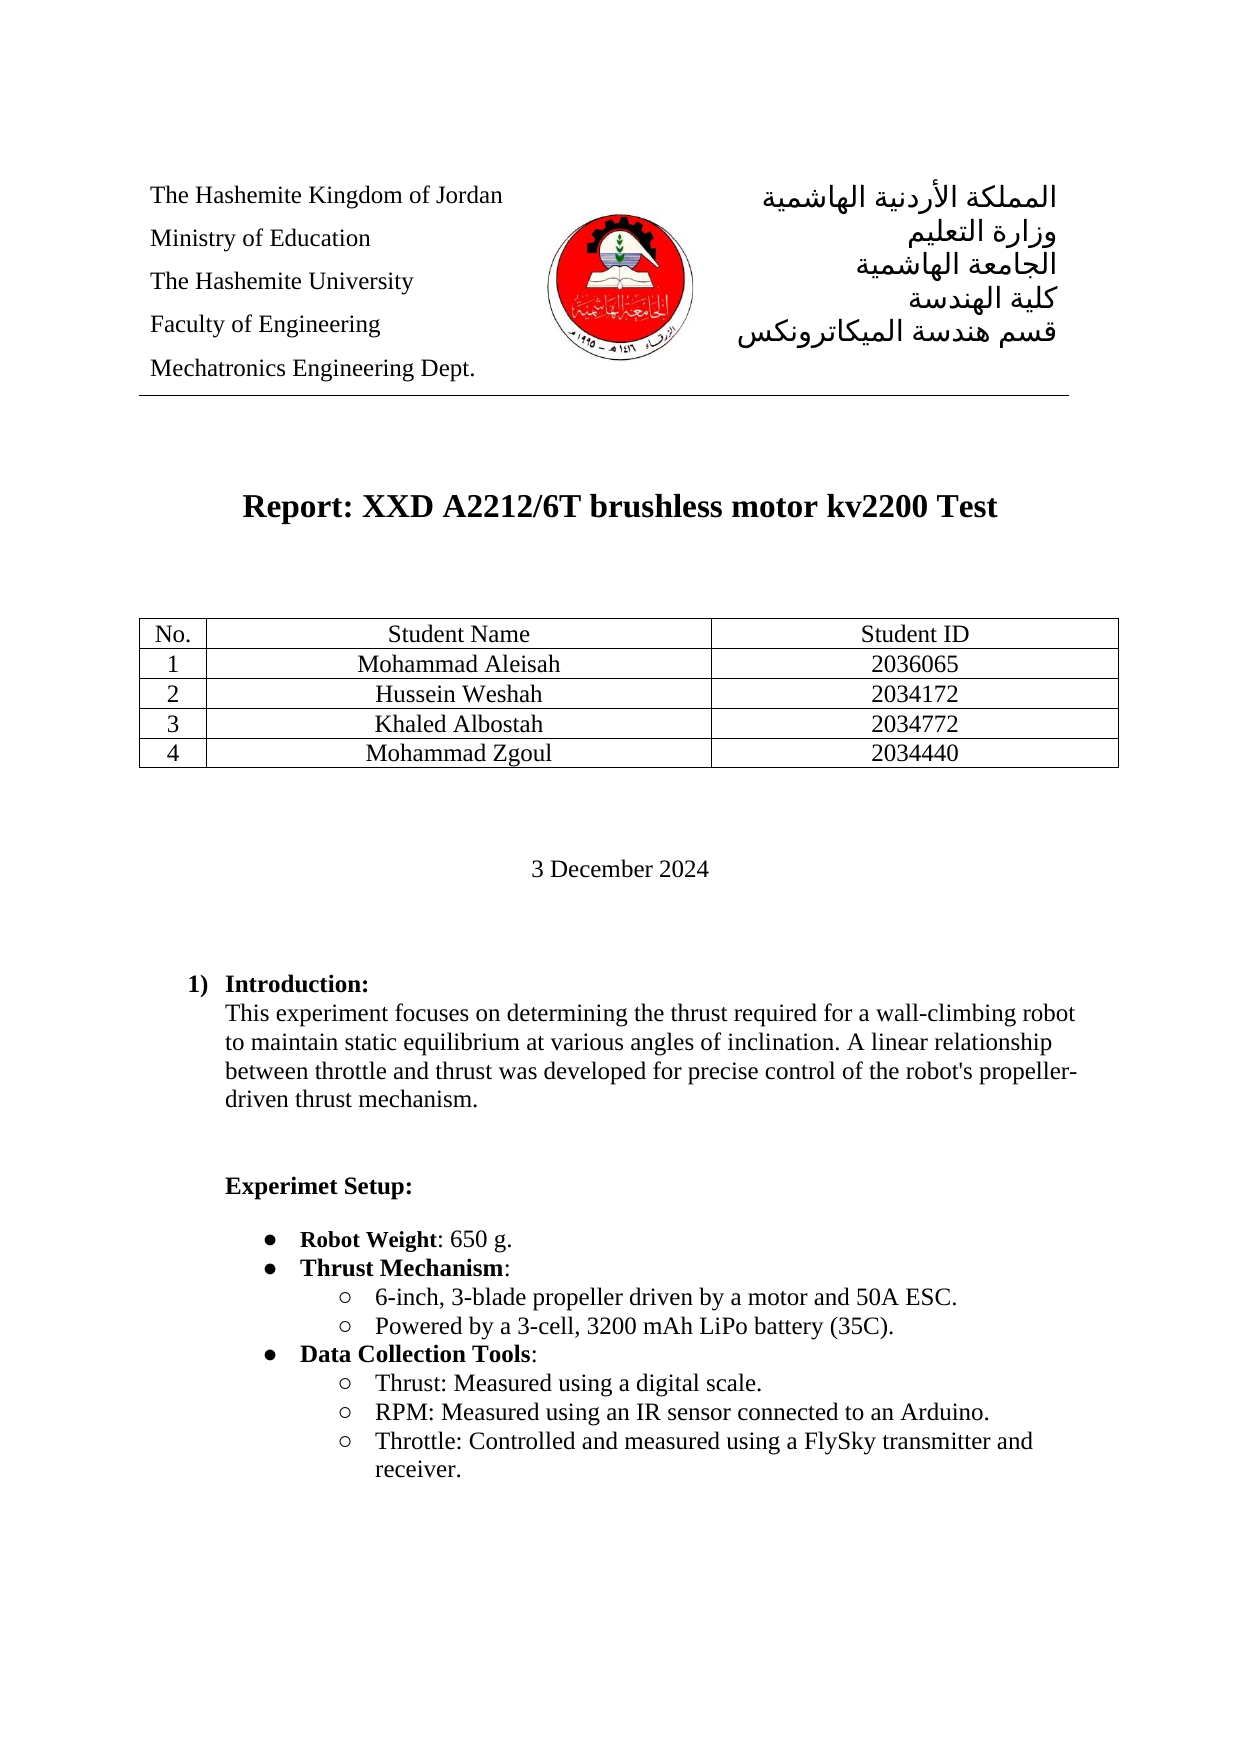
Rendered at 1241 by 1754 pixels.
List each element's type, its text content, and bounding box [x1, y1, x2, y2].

table_cell Khaled Albostah [207, 709, 711, 737]
table_header [525, 180, 714, 394]
table_cell 1 [140, 649, 206, 678]
table_cell 2034772 [712, 709, 1118, 737]
picture [545, 213, 694, 362]
list Data Collection Tools: [262, 1339, 1090, 1368]
table_cell 2034172 [712, 679, 1118, 708]
list Thrust: Measured using a digital scale. [337, 1368, 1090, 1397]
list 6-inch, 3-blade propeller driven by a motor and 50A ESC. [337, 1282, 1090, 1311]
list Introduction: [187, 969, 1090, 998]
list Thrust Mechanism: [262, 1253, 1090, 1282]
text 3 December 2024 [150, 854, 1090, 883]
list Robot Weight: 650 g. [262, 1224, 1090, 1253]
text This experiment focuses on determining the thrust required for a wall-climbing robot to maintain static equilibrium at various angles of inclination. A linear relationship between throttle and thrust was developed for precise control of the robot's propeller-driven thrust mechanism. [225, 998, 1090, 1113]
table_cell 2034440 [712, 739, 1118, 767]
table_cell Mohammad Zgoul [207, 739, 711, 767]
table_cell Hussein Weshah [207, 679, 711, 708]
table_header المملكة الأردنية الهاشمية وزارة التعليم الجامعة الهاشمية كلية الهندسة قسم هندسة الميكاترونكس [714, 180, 1069, 394]
table_header Student ID [712, 619, 1118, 648]
table_cell 3 [140, 709, 206, 737]
list RPM: Measured using an IR sensor connected to an Arduino. [337, 1397, 1090, 1426]
list Throttle: Controlled and measured using a FlySky transmitter and receiver. [337, 1426, 1090, 1483]
table_cell 2 [140, 679, 206, 708]
table_header No. [140, 619, 206, 648]
table_header Student Name [207, 619, 711, 648]
text Experimet Setup: [150, 1171, 1090, 1199]
table_cell 2036065 [712, 649, 1118, 678]
list Powered by a 3-cell, 3200 mAh LiPo battery (35C). [337, 1311, 1090, 1339]
table_header The Hashemite Kingdom of Jordan Ministry of Education The Hashemite University Faculty of Engineering Mechatronics Engineering Dept. [139, 180, 525, 394]
table_cell 4 [140, 739, 206, 767]
text Report: XXD A2212/6T brushless motor kv2200 Test [150, 486, 1090, 524]
table_cell Mohammad Aleisah [207, 649, 711, 678]
